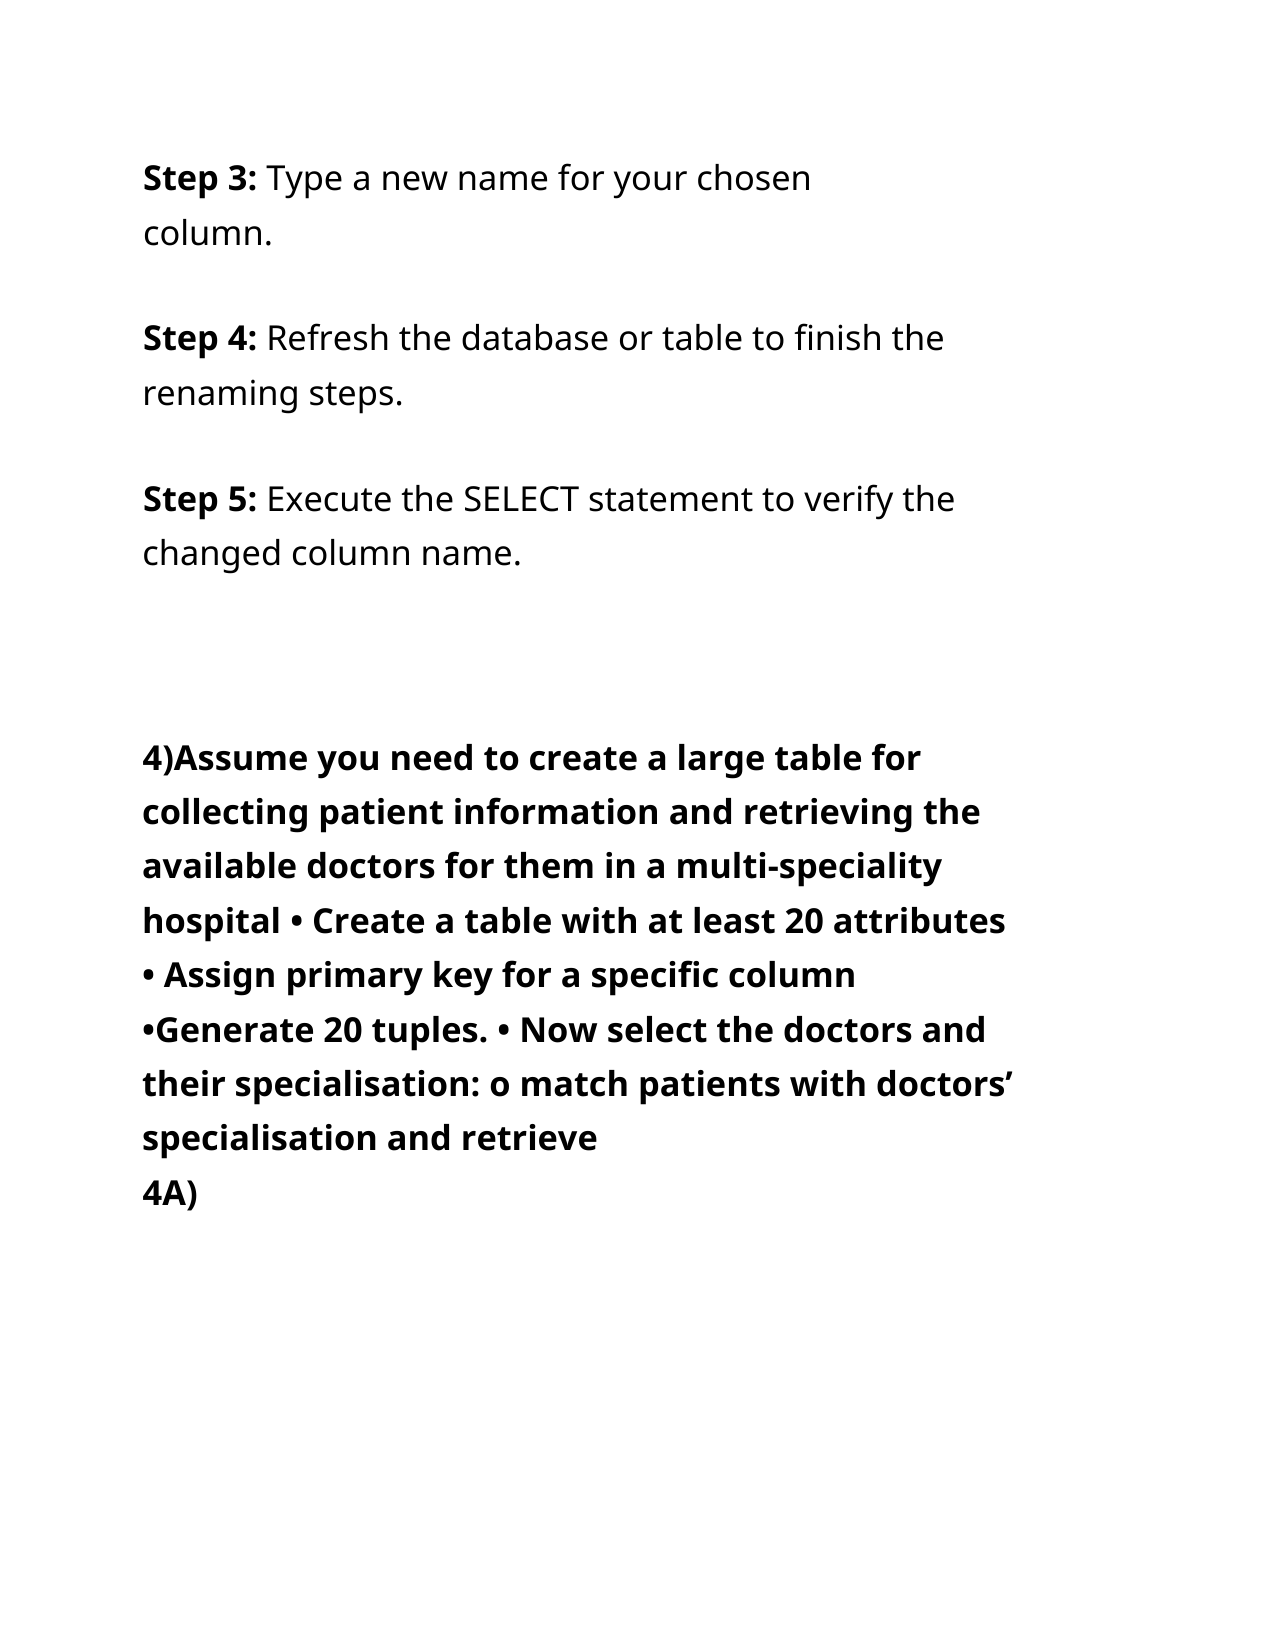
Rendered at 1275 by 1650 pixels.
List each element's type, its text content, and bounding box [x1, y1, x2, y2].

text 4)Assume you need to create a large table for collecting patient information and retrieving the available doctors for them in a multi-speciality hospital • Create a table with at least 20 attributes • Assign primary key for a specific column •Generate 20 tuples. • Now select the doctors and their specialisation: o match patients with doctors’ specialisation and retrieve [142, 733, 1015, 1161]
text Step 5: Execute the SELECT statement to verify the changed column name. [142, 474, 1011, 576]
text Step 3: Type a new name for your chosen column. [143, 154, 904, 255]
text 4A) [142, 1168, 1038, 1215]
text Step 4: Refresh the database or table to finish the renaming steps. [142, 314, 983, 415]
